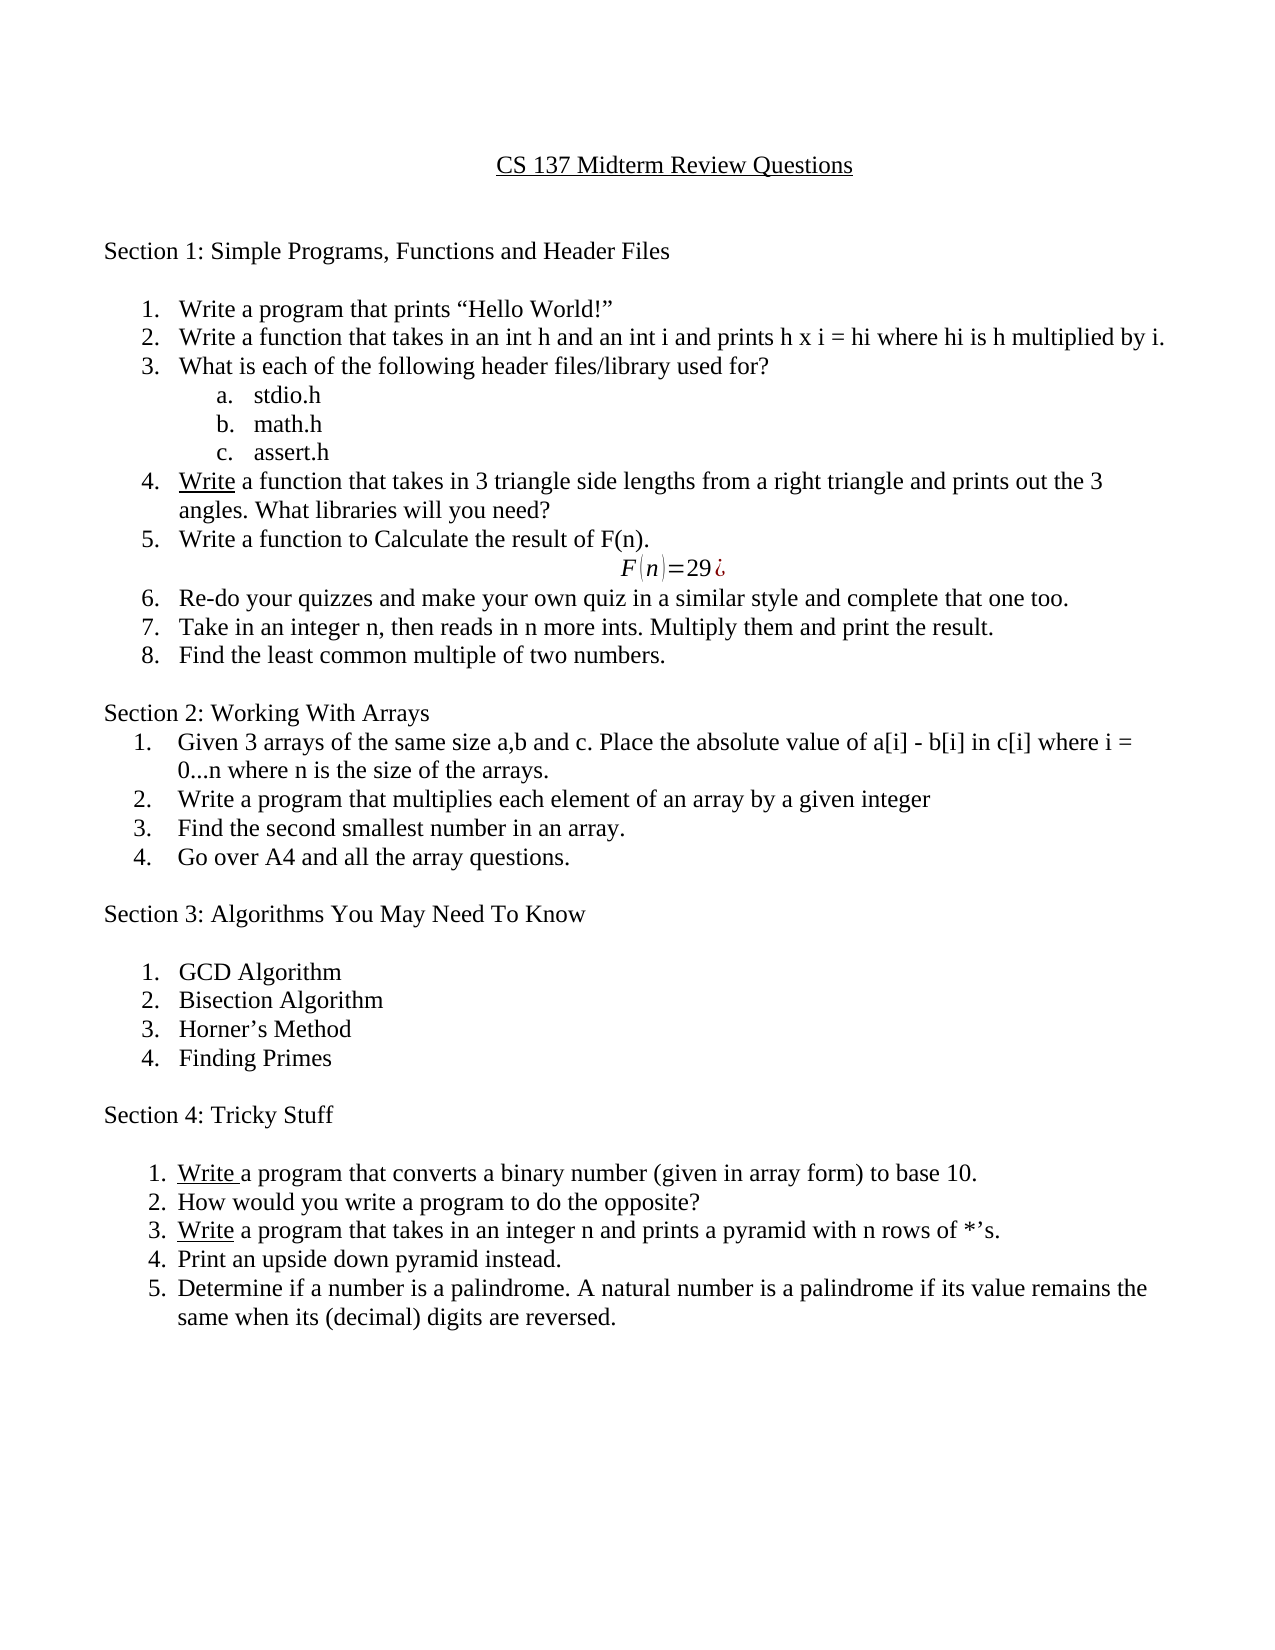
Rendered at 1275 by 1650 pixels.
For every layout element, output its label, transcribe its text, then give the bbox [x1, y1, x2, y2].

list Write a function to Calculate the result of F(n). [141, 524, 1167, 552]
list Horner’s Method [141, 1014, 1167, 1043]
text Section 4: Tricky Stuff [103, 1101, 1167, 1129]
list GCD Algorithm [141, 957, 1167, 986]
list assert.h [216, 437, 1167, 466]
text Section 1: Simple Programs, Functions and Header Files [103, 236, 1167, 265]
list Write a program that prints “Hello World!” [141, 294, 1167, 322]
list Go over A4 and all the array questions. [133, 842, 1167, 871]
list Write a program that takes in an integer n and prints a pyramid with n rows of *’s. [148, 1216, 1167, 1244]
text CS 137 Midterm Review Questions [103, 150, 1246, 179]
list Write a program that multiplies each element of an array by a given integer [133, 784, 1167, 813]
list What is each of the following header files/library used for? [141, 351, 1167, 380]
list How would you write a program to do the opposite? [148, 1187, 1167, 1216]
text Section 2: Working With Arrays [103, 698, 1167, 727]
list Write a function that takes in 3 triangle side lengths from a right triangle and prints out the 3 angles. What libraries will you need? [141, 466, 1167, 524]
text Section 3: Algorithms You May Need To Know [103, 899, 1167, 928]
list Find the least common multiple of two numbers. [141, 641, 1167, 669]
list Find the second smallest number in an array. [133, 813, 1167, 842]
list Given 3 arrays of the same size a,b and c. Place the absolute value of a[i] - b[i] in c[i] where i = 0...n where n is the size of the arrays. [133, 727, 1167, 784]
list Re-do your quizzes and make your own quiz in a similar style and complete that one too. [141, 583, 1167, 612]
list Finding Primes [141, 1043, 1167, 1072]
list Write a function that takes in an int h and an int i and prints h x i = hi where hi is h multiplied by i. [141, 322, 1167, 351]
list stdio.h [216, 380, 1167, 409]
list Take in an integer n, then reads in n more ints. Multiply them and print the result. [141, 612, 1167, 641]
list Write a program that converts a binary number (given in array form) to base 10. [148, 1158, 1167, 1187]
list Print an upside down pyramid instead. [148, 1244, 1167, 1273]
list Determine if a number is a palindrome. A natural number is a palindrome if its value remains the same when its (decimal) digits are reversed. [148, 1273, 1167, 1331]
list Bisection Algorithm [141, 986, 1167, 1014]
list math.h [216, 409, 1167, 437]
